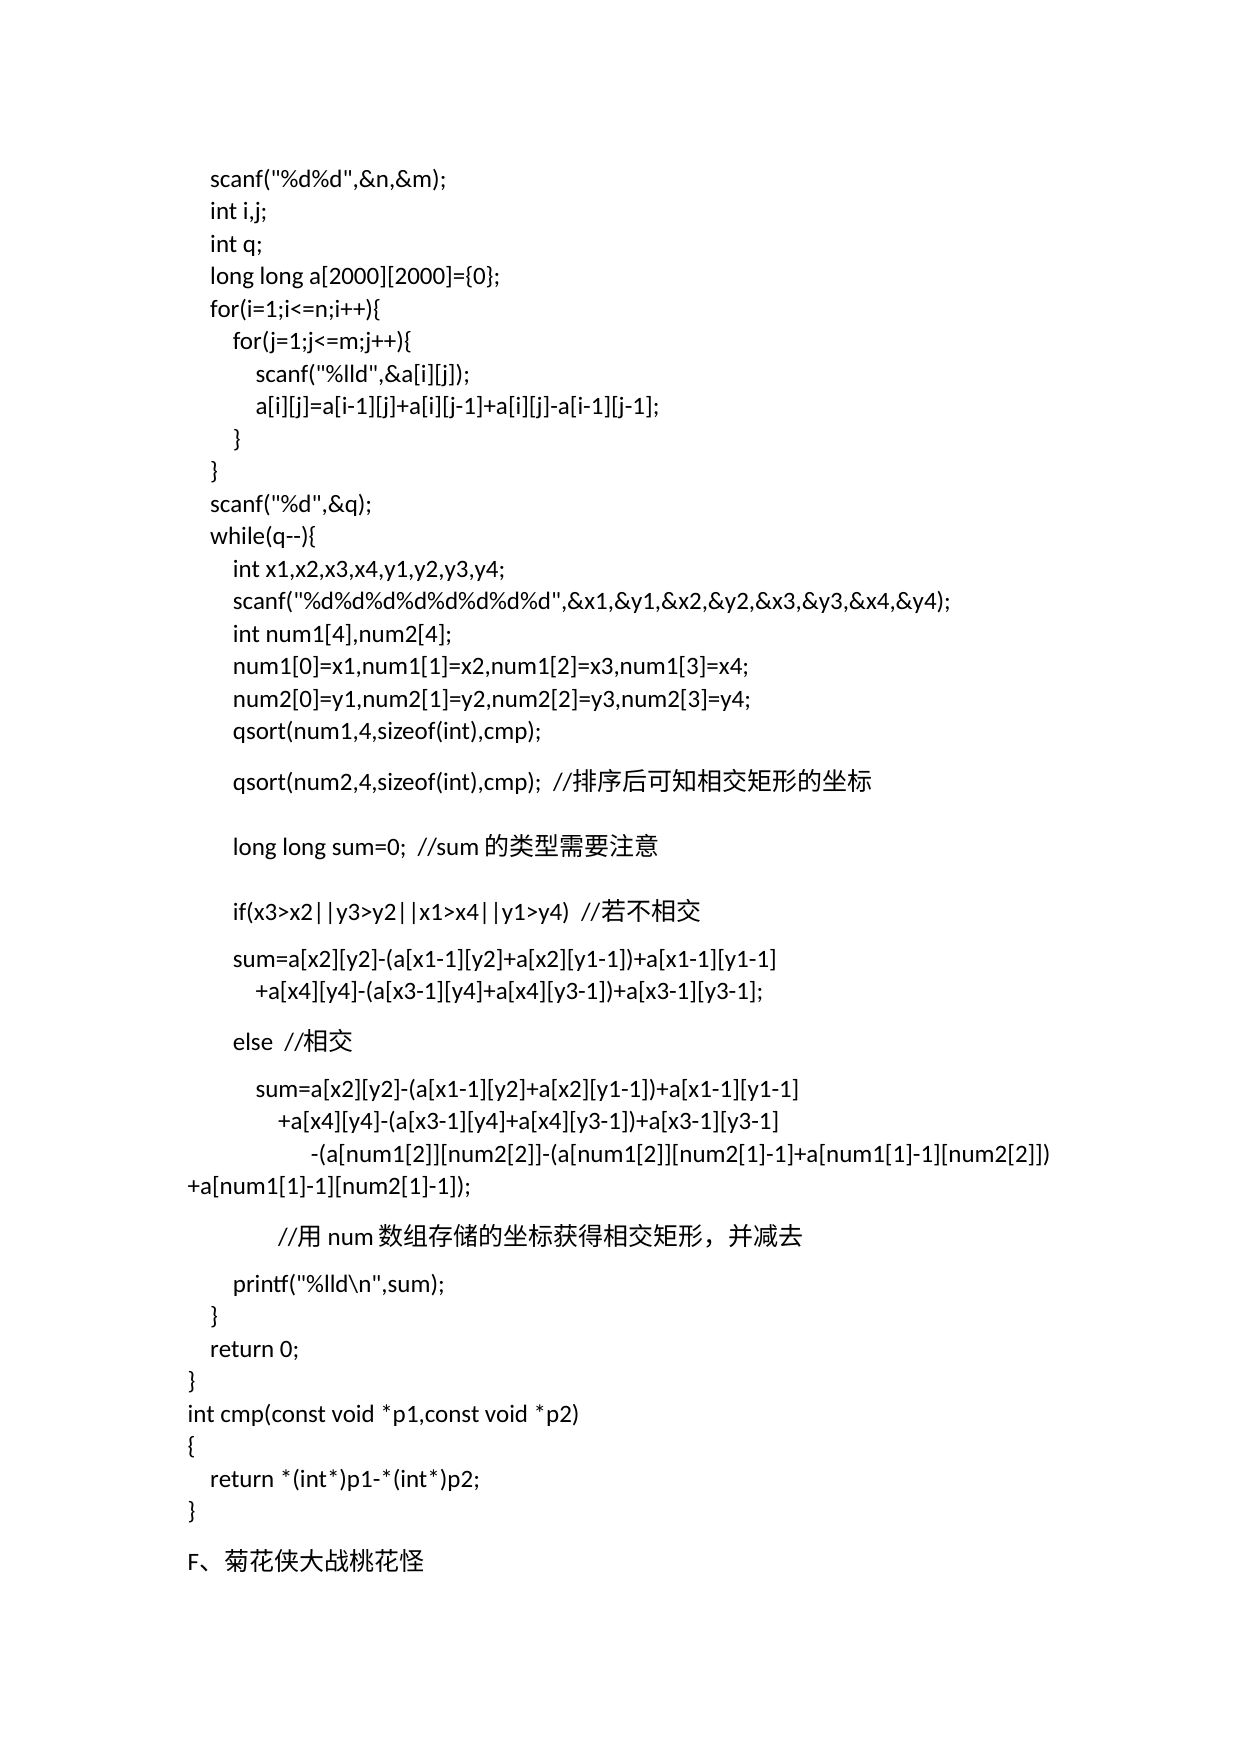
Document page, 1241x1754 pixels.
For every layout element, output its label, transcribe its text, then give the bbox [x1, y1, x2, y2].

text long long sum=0; //sum的类型需要注意 [187, 812, 1053, 877]
text if(x3>x2||y3>y2||x1>x4||y1>y4) //若不相交 [187, 877, 1053, 942]
text int x1,x2,x3,x4,y1,y2,y3,y4; [187, 552, 1053, 584]
text scanf("%lld",&a[i][j]); [187, 357, 1053, 389]
text //用num数组存储的坐标获得相交矩形，并减去 [187, 1202, 1053, 1267]
text qsort(num1,4,sizeof(int),cmp); [187, 714, 1053, 747]
text } [187, 1299, 1053, 1332]
text int num1[4],num2[4]; [187, 617, 1053, 649]
text printf("%lld\n",sum); [187, 1267, 1053, 1299]
text long long a[2000][2000]={0}; [187, 259, 1053, 292]
text F、菊花侠大战桃花怪 [187, 1527, 1053, 1592]
text int cmp(const void *p1,const void *p2) [187, 1397, 1053, 1429]
text scanf("%d",&q); [187, 487, 1053, 519]
text sum=a[x2][y2]-(a[x1-1][y2]+a[x2][y1-1])+a[x1-1][y1-1] [187, 942, 1053, 974]
text { [187, 1429, 1053, 1462]
text -(a[num1[2]][num2[2]]-(a[num1[2]][num2[1]-1]+a[num1[1]-1][num2[2]])+a[num1[1]-1][num2[1]-1]); [187, 1137, 1053, 1202]
text scanf("%d%d",&n,&m); [187, 162, 1053, 194]
text qsort(num2,4,sizeof(int),cmp); //排序后可知相交矩形的坐标 [187, 747, 1053, 812]
text num1[0]=x1,num1[1]=x2,num1[2]=x3,num1[3]=x4; [187, 649, 1053, 682]
text else //相交 [187, 1007, 1053, 1072]
text sum=a[x2][y2]-(a[x1-1][y2]+a[x2][y1-1])+a[x1-1][y1-1] [187, 1072, 1053, 1104]
text while(q--){ [187, 519, 1053, 552]
text +a[x4][y4]-(a[x3-1][y4]+a[x4][y3-1])+a[x3-1][y3-1]; [187, 974, 1053, 1007]
text } [187, 1364, 1053, 1397]
text } [187, 454, 1053, 487]
text for(i=1;i<=n;i++){ [187, 292, 1053, 324]
text for(j=1;j<=m;j++){ [187, 324, 1053, 357]
text } [187, 422, 1053, 454]
text return *(int*)p1-*(int*)p2; [187, 1462, 1053, 1494]
text scanf("%d%d%d%d%d%d%d%d",&x1,&y1,&x2,&y2,&x3,&y3,&x4,&y4); [187, 584, 1053, 617]
text return 0; [187, 1332, 1053, 1364]
text int i,j; [187, 194, 1053, 227]
text int q; [187, 227, 1053, 259]
text a[i][j]=a[i-1][j]+a[i][j-1]+a[i][j]-a[i-1][j-1]; [187, 389, 1053, 422]
text +a[x4][y4]-(a[x3-1][y4]+a[x4][y3-1])+a[x3-1][y3-1] [187, 1104, 1053, 1137]
text num2[0]=y1,num2[1]=y2,num2[2]=y3,num2[3]=y4; [187, 682, 1053, 714]
text } [187, 1494, 1053, 1527]
